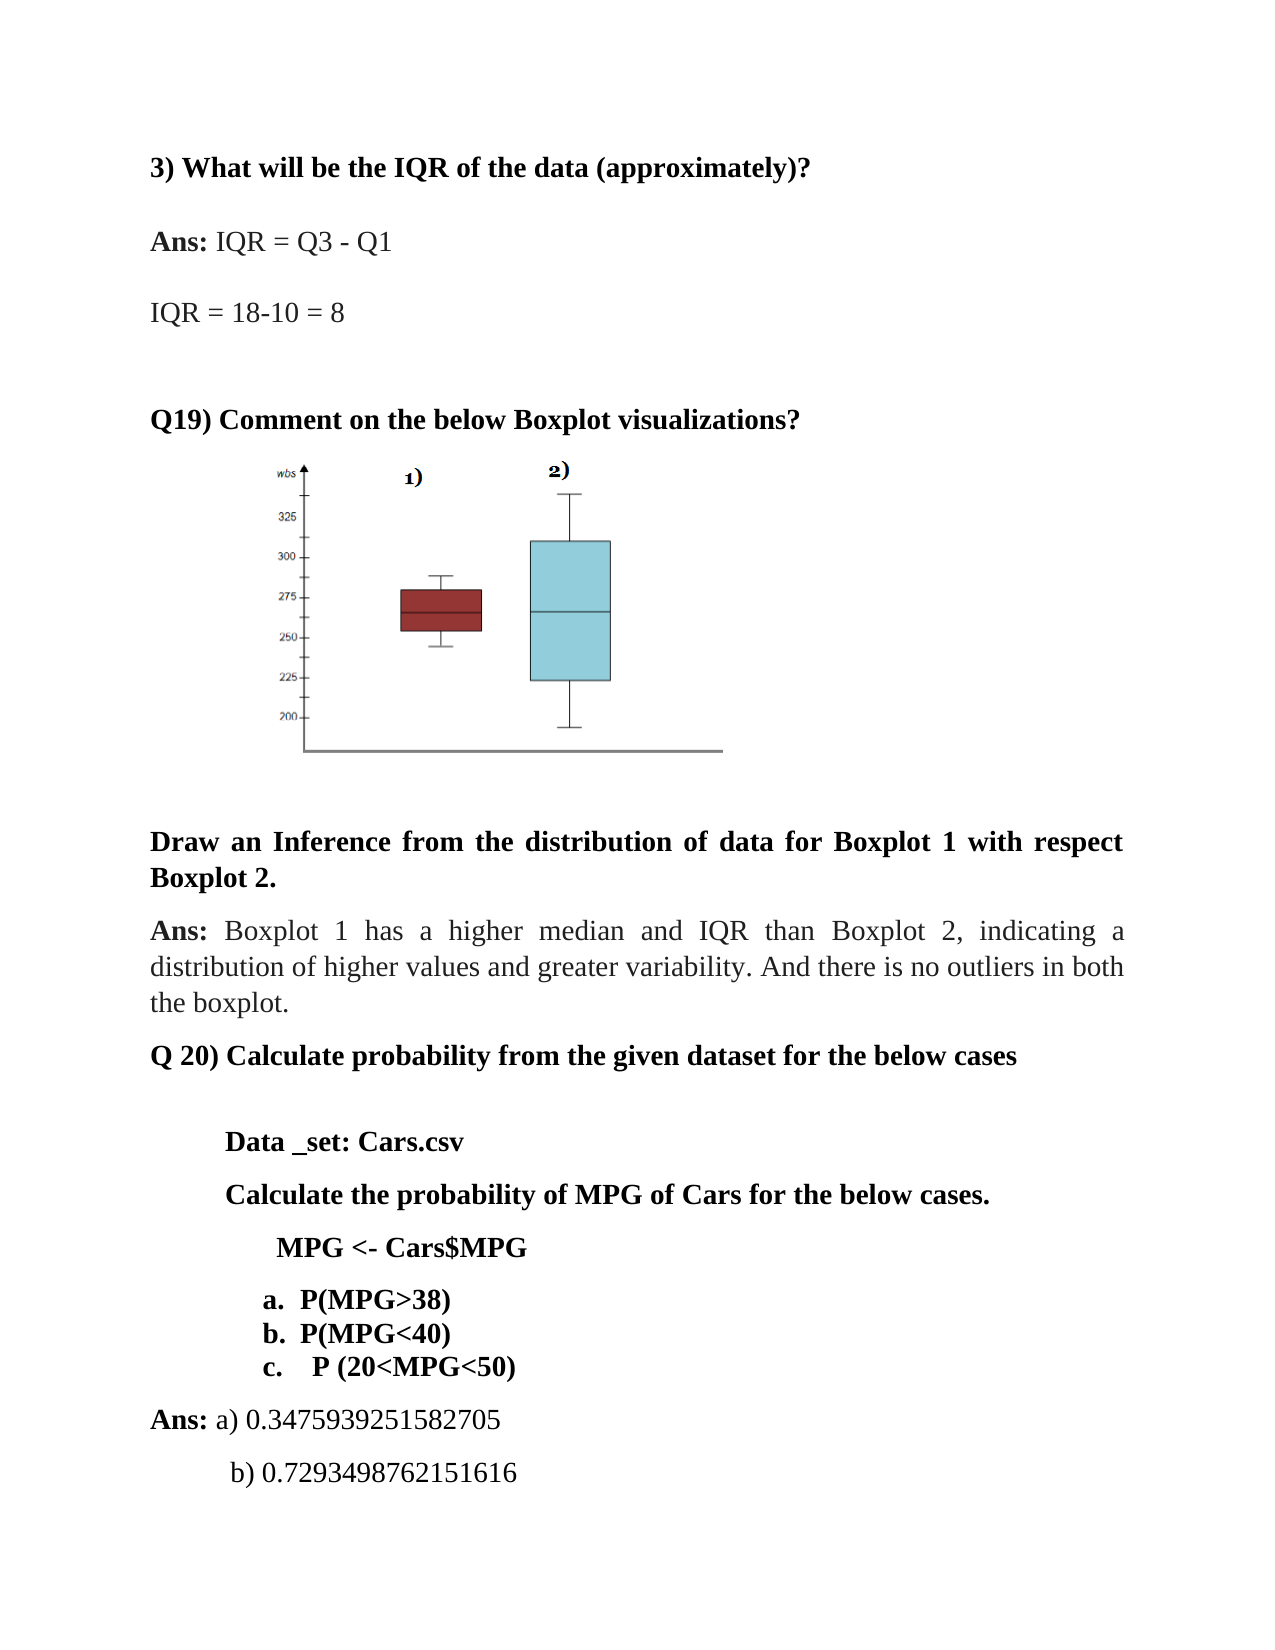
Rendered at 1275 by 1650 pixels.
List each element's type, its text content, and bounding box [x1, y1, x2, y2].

text Q19) Comment on the below Boxplot visualizations? [150, 366, 1125, 435]
text IQR = 18-10 = 8 [150, 295, 1125, 328]
text Ans: IQR = Q3 - Q1 [150, 224, 1125, 257]
text MPG <- Cars$MPG [225, 1230, 1125, 1263]
text Data _set: Cars.csv [225, 1124, 1125, 1158]
text c. P (20<MPG<50) [262, 1349, 1125, 1383]
text Q 20) Calculate probability from the given dataset for the below cases [150, 1038, 1125, 1071]
list P(MPG>38) [262, 1282, 1125, 1316]
text b) 0.7293498762151616 [150, 1455, 1125, 1489]
text Draw an Inference from the distribution of data for Boxplot 1 with respect Boxplot 2. [150, 824, 1125, 893]
text 3) What will be the IQR of the data (approximately)? [150, 150, 1125, 183]
picture [150, 454, 726, 805]
text Calculate the probability of MPG of Cars for the below cases. [225, 1177, 1125, 1210]
text Ans: Boxplot 1 has a higher median and IQR than Boxplot 2, indicating a distribution of higher values and greater variability. And there is no outliers in both the boxplot. [150, 982, 1125, 1018]
list P(MPG<40) [262, 1316, 1125, 1349]
text Ans: a) 0.3475939251582705 [150, 1402, 1125, 1436]
